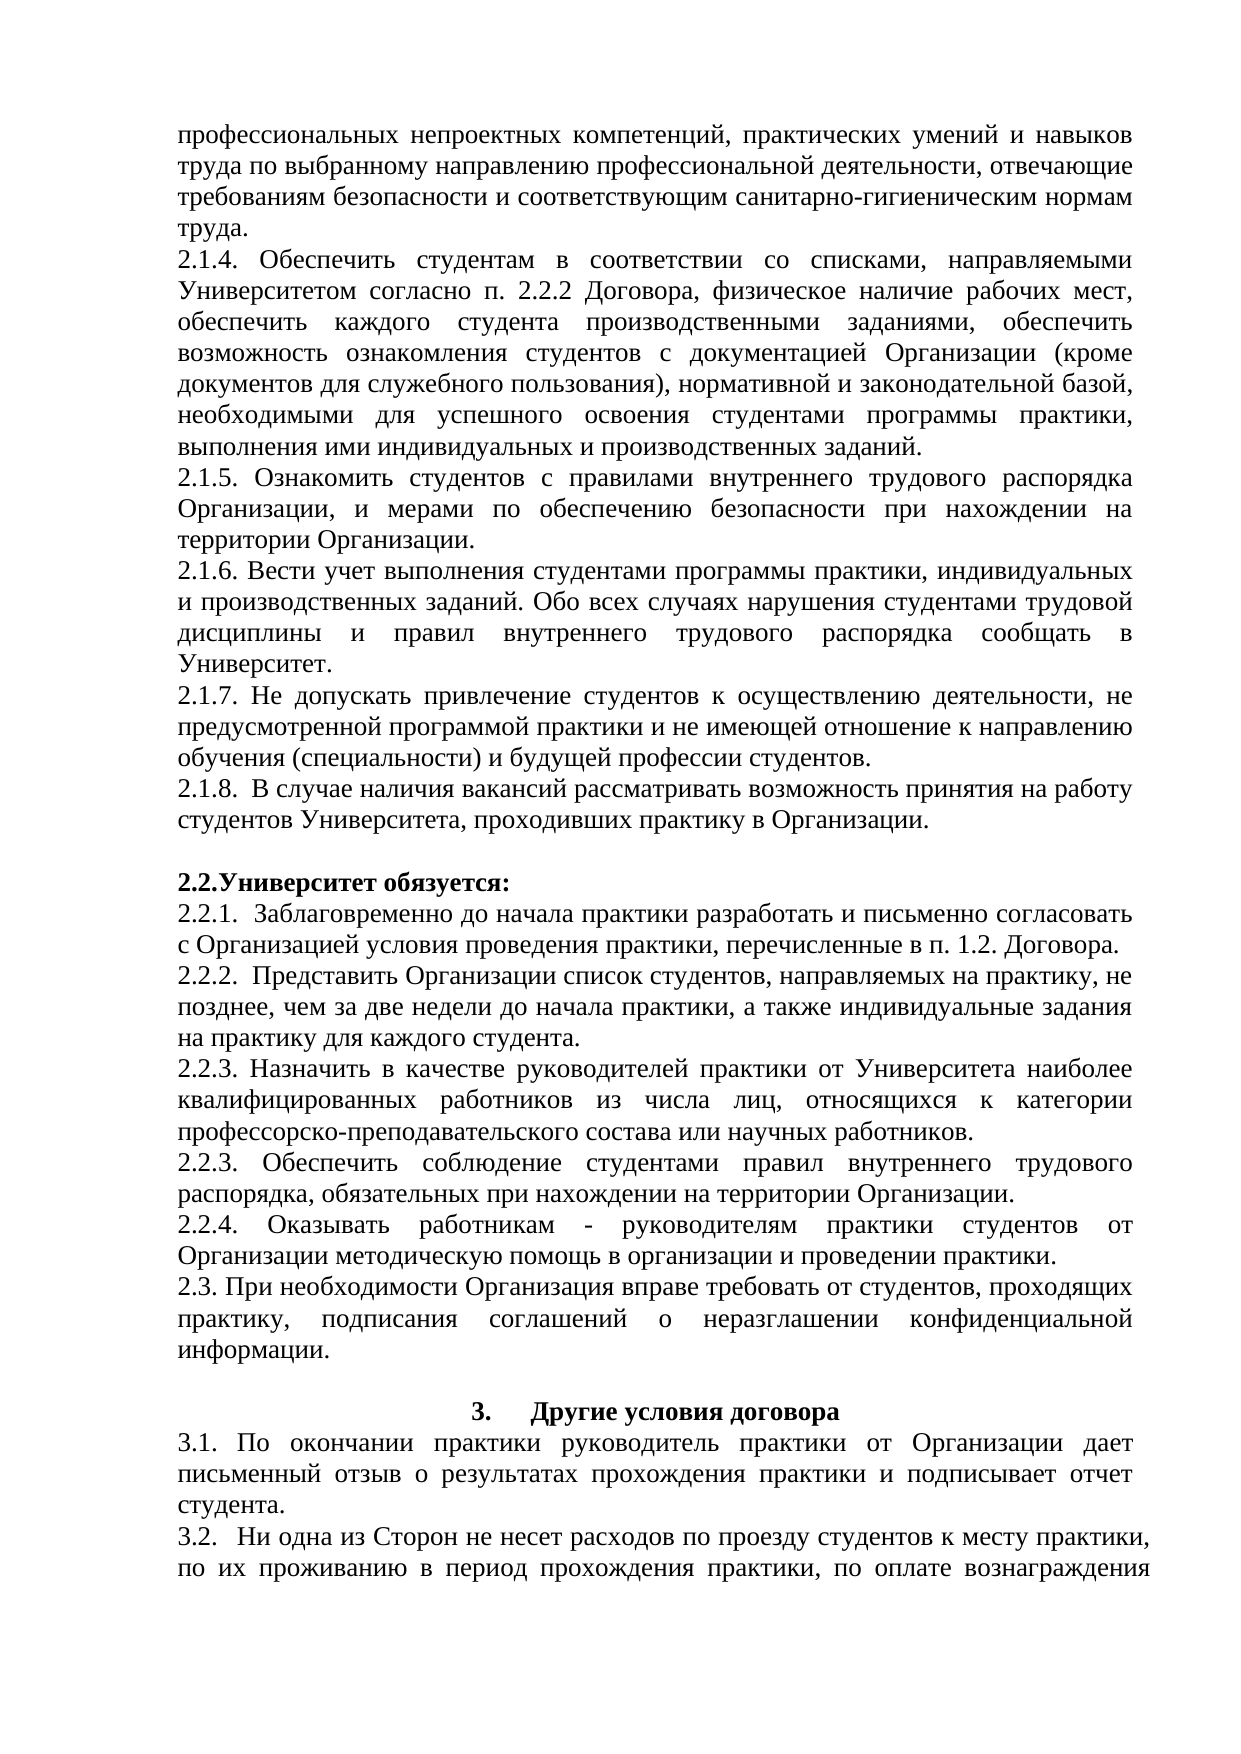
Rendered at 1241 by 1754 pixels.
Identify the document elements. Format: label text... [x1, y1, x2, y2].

text 2.2.3. Обеспечить соблюдение студентами правил внутреннего трудового распорядка, обязательных при нахождении на территории Организации. [177, 1146, 1134, 1208]
text 2.2.4. Оказывать работникам - руководителям практики студентов от Организации методическую помощь в организации и проведении практики. [177, 1208, 1134, 1271]
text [177, 118, 1134, 243]
text 2.3. При необходимости Организация вправе требовать от студентов, проходящих практику, подписания соглашений о неразглашении конфиденциальной информации. [177, 1271, 1134, 1364]
text 2.1.7. Не допускать привлечение студентов к осуществлению деятельности, не предусмотренной программой практики и не имеющей отношение к направлению обучения (специальности) и будущей профессии студентов. [177, 679, 1134, 772]
text 2.1.5. Ознакомить студентов с правилами внутреннего трудового распорядка Организации, и мерами по обеспечению безопасности при нахождении на территории Организации. [177, 461, 1134, 554]
list В случае наличия вакансий рассматривать возможность принятия на работу студентов Университета, проходивших практику в Организации. [177, 772, 1134, 834]
list По окончании практики руководитель практики от Организации дает письменный отзыв о результатах прохождения практики и подписывает отчет студента. [177, 1426, 1134, 1520]
text 2.1.4. Обеспечить студентам в соответствии со списками, направляемыми Университетом согласно п. 2.2.2 Договора, физическое наличие рабочих мест, обеспечить каждого студента производственными заданиями, обеспечить возможность ознакомления студентов с документацией Организации (кроме документов для служебного пользования), нормативной и законодательной базой, необходимыми для успешного освоения студентами программы практики, выполнения ими индивидуальных и производственных заданий. [177, 243, 1134, 461]
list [177, 1520, 1152, 1582]
text 2.1.6. Вести учет выполнения студентами программы практики, индивидуальных и производственных заданий. Обо всех случаях нарушения студентами трудовой дисциплины и правил внутреннего трудового распорядка сообщать в Университет. [177, 554, 1134, 679]
text 2.2.2. Представить Организации список студентов, направляемых на практику, не позднее, чем за две недели до начала практики, а также индивидуальные задания на практику для каждого студента. [177, 959, 1134, 1052]
list Другие условия договора [177, 1395, 1134, 1426]
text 2.2.Университет обязуется: [177, 866, 1134, 897]
text 2.2.3. Назначить в качестве руководителей практики от Университета наиболее квалифицированных работников из числа лиц, относящихся к категории профессорско-преподавательского состава или научных работников. [177, 1052, 1134, 1146]
text 2.2.1. Заблаговременно до начала практики разработать и письменно согласовать с Организацией условия проведения практики, перечисленные в п. 1.2. Договора. [177, 897, 1134, 959]
